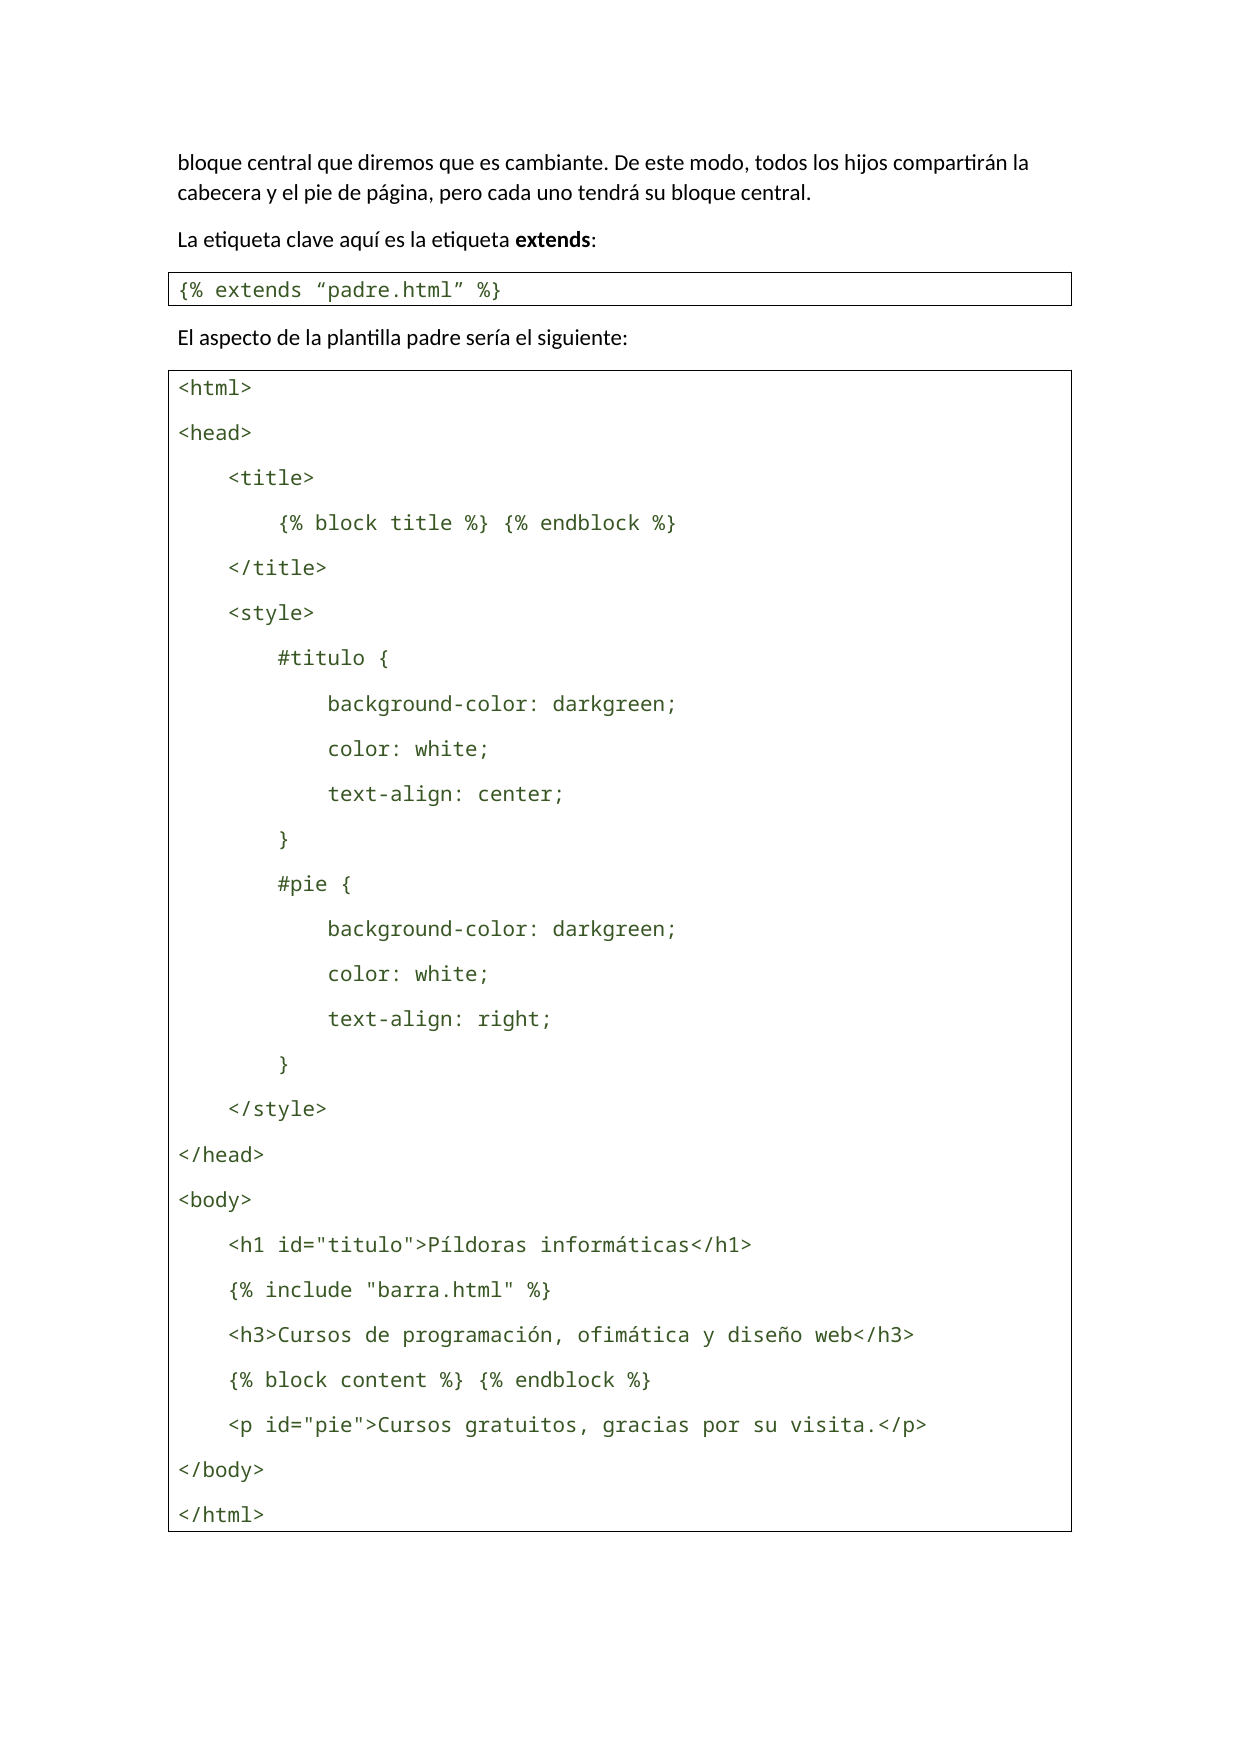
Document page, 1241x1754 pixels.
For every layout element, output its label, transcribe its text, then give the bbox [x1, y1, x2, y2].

text } [169, 821, 1071, 852]
text {% block title %} {% endblock %} [169, 505, 1071, 537]
text <h3>Cursos de programación, ofimática y diseño web</h3> [169, 1317, 1071, 1348]
text <body> [169, 1182, 1071, 1213]
text </title> [169, 550, 1071, 582]
text </html> [169, 1497, 1071, 1531]
text <p id="pie">Cursos gratuitos, gracias por su visita.</p> [169, 1407, 1071, 1439]
text {% extends “padre.html” %} [169, 273, 1071, 305]
text </head> [169, 1137, 1071, 1168]
text } [169, 1046, 1071, 1078]
text <h1 id="titulo">Píldoras informáticas</h1> [169, 1227, 1071, 1258]
text background-color: darkgreen; [169, 686, 1071, 717]
text <style> [169, 595, 1071, 627]
text color: white; [169, 956, 1071, 988]
text {% block content %} {% endblock %} [169, 1362, 1071, 1394]
text #titulo { [169, 640, 1071, 672]
text El aspecto de la plantilla padre sería el siguiente: [177, 323, 1063, 351]
text <title> [169, 460, 1071, 492]
text #pie { [169, 866, 1071, 897]
text La etiqueta clave aquí es la etiqueta extends: [177, 225, 1063, 253]
text color: white; [169, 731, 1071, 762]
text <head> [169, 415, 1071, 446]
text background-color: darkgreen; [169, 911, 1071, 943]
text </body> [169, 1452, 1071, 1484]
text <html> [169, 371, 1071, 401]
text {% include "barra.html" %} [169, 1272, 1071, 1303]
text text-align: right; [169, 1001, 1071, 1033]
text text-align: center; [169, 776, 1071, 807]
text </style> [169, 1091, 1071, 1123]
